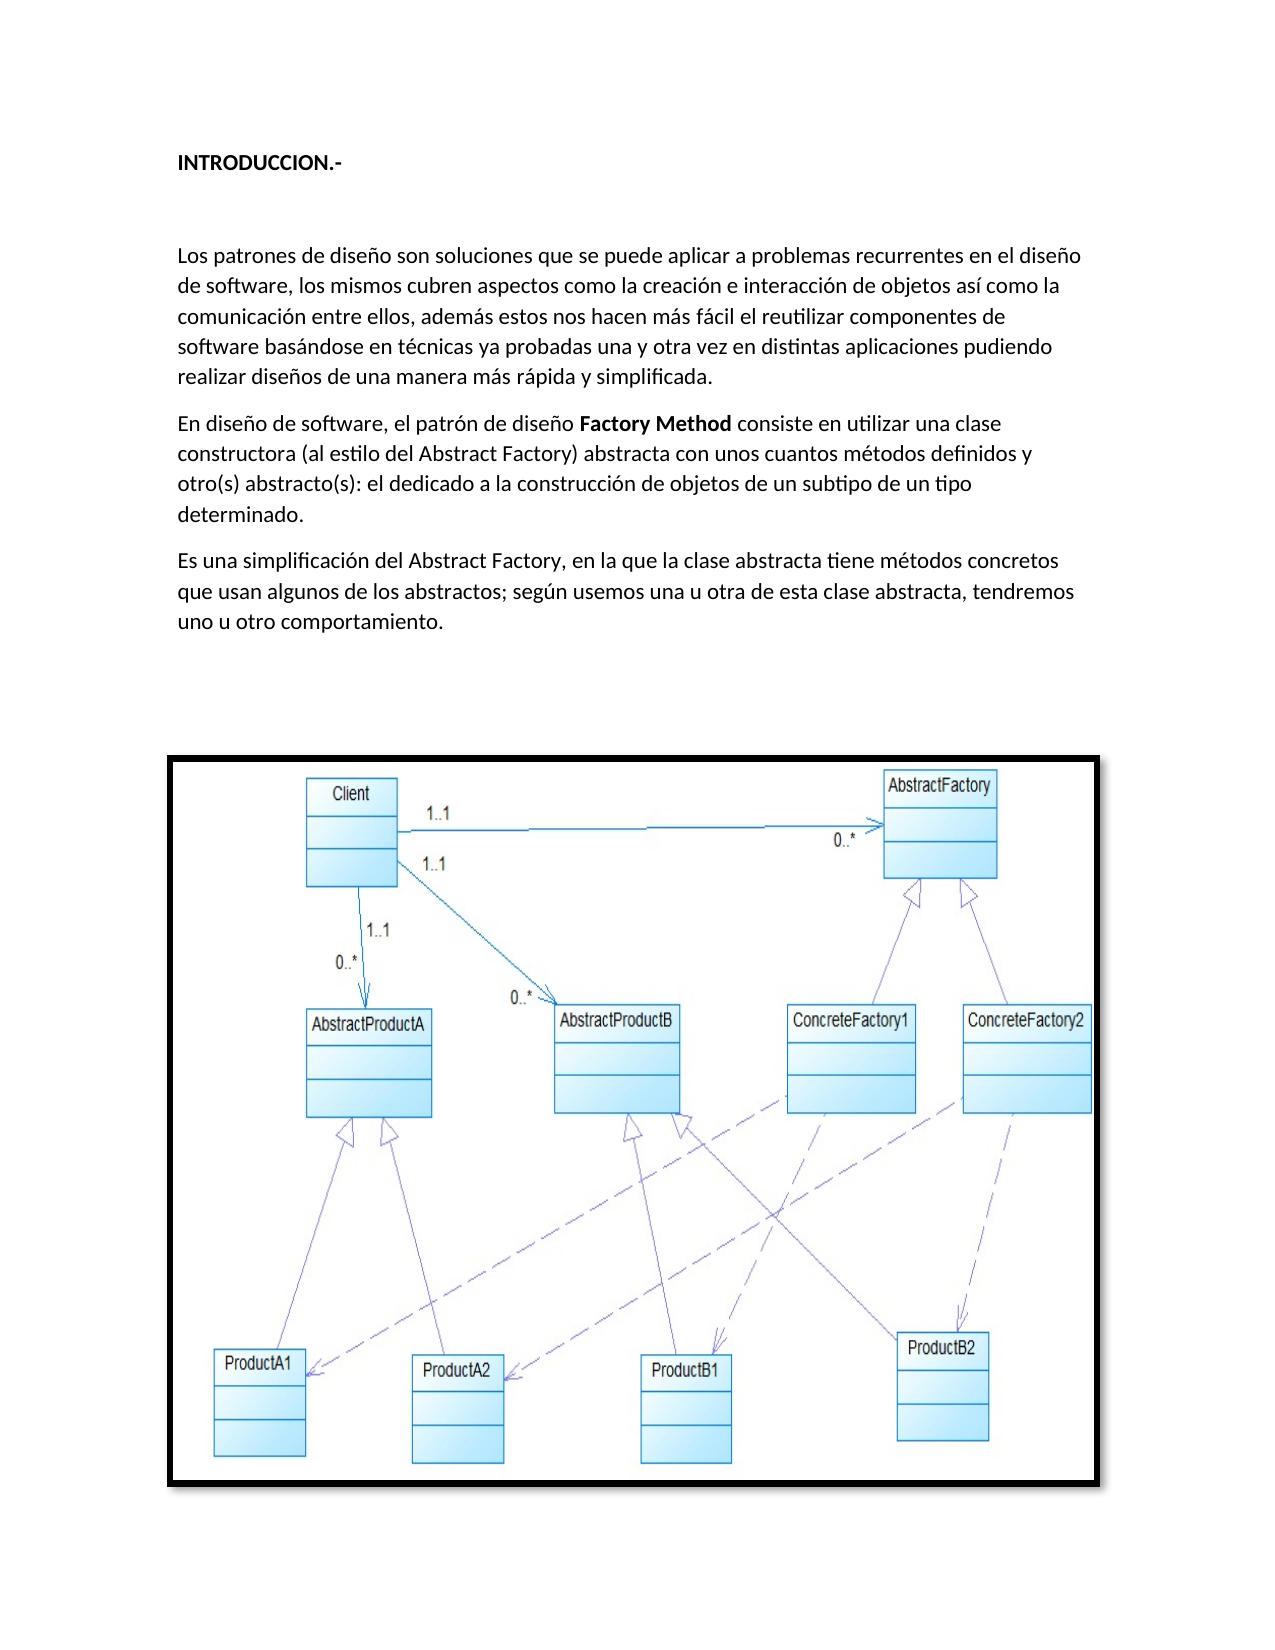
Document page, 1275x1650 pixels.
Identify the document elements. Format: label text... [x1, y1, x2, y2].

text Es una simplificación del Abstract Factory, en la que la clase abstracta tiene métodos concretos que usan algunos de los abstractos; según usemos una u otra de esta clase abstracta, tendremos uno u otro comportamiento. [177, 547, 1098, 635]
picture [173, 762, 1094, 1480]
text INTRODUCCION.- [177, 148, 1098, 176]
text Los patrones de diseño son soluciones que se puede aplicar a problemas recurrentes en el diseño de software, los mismos cubren aspectos como la creación e interacción de objetos así como la comunicación entre ellos, además estos nos hacen más fácil el reutilizar componentes de software basándose en técnicas ya probadas una y otra vez en distintas aplicaciones pudiendo realizar diseños de una manera más rápida y simplificada. [177, 241, 1098, 390]
text En diseño de software, el patrón de diseño Factory Method consiste en utilizar una clase constructora (al estilo del Abstract Factory) abstracta con unos cuantos métodos definidos y otro(s) abstracto(s): el dedicado a la construcción de objetos de un subtipo de un tipo determinado. [177, 409, 1098, 528]
